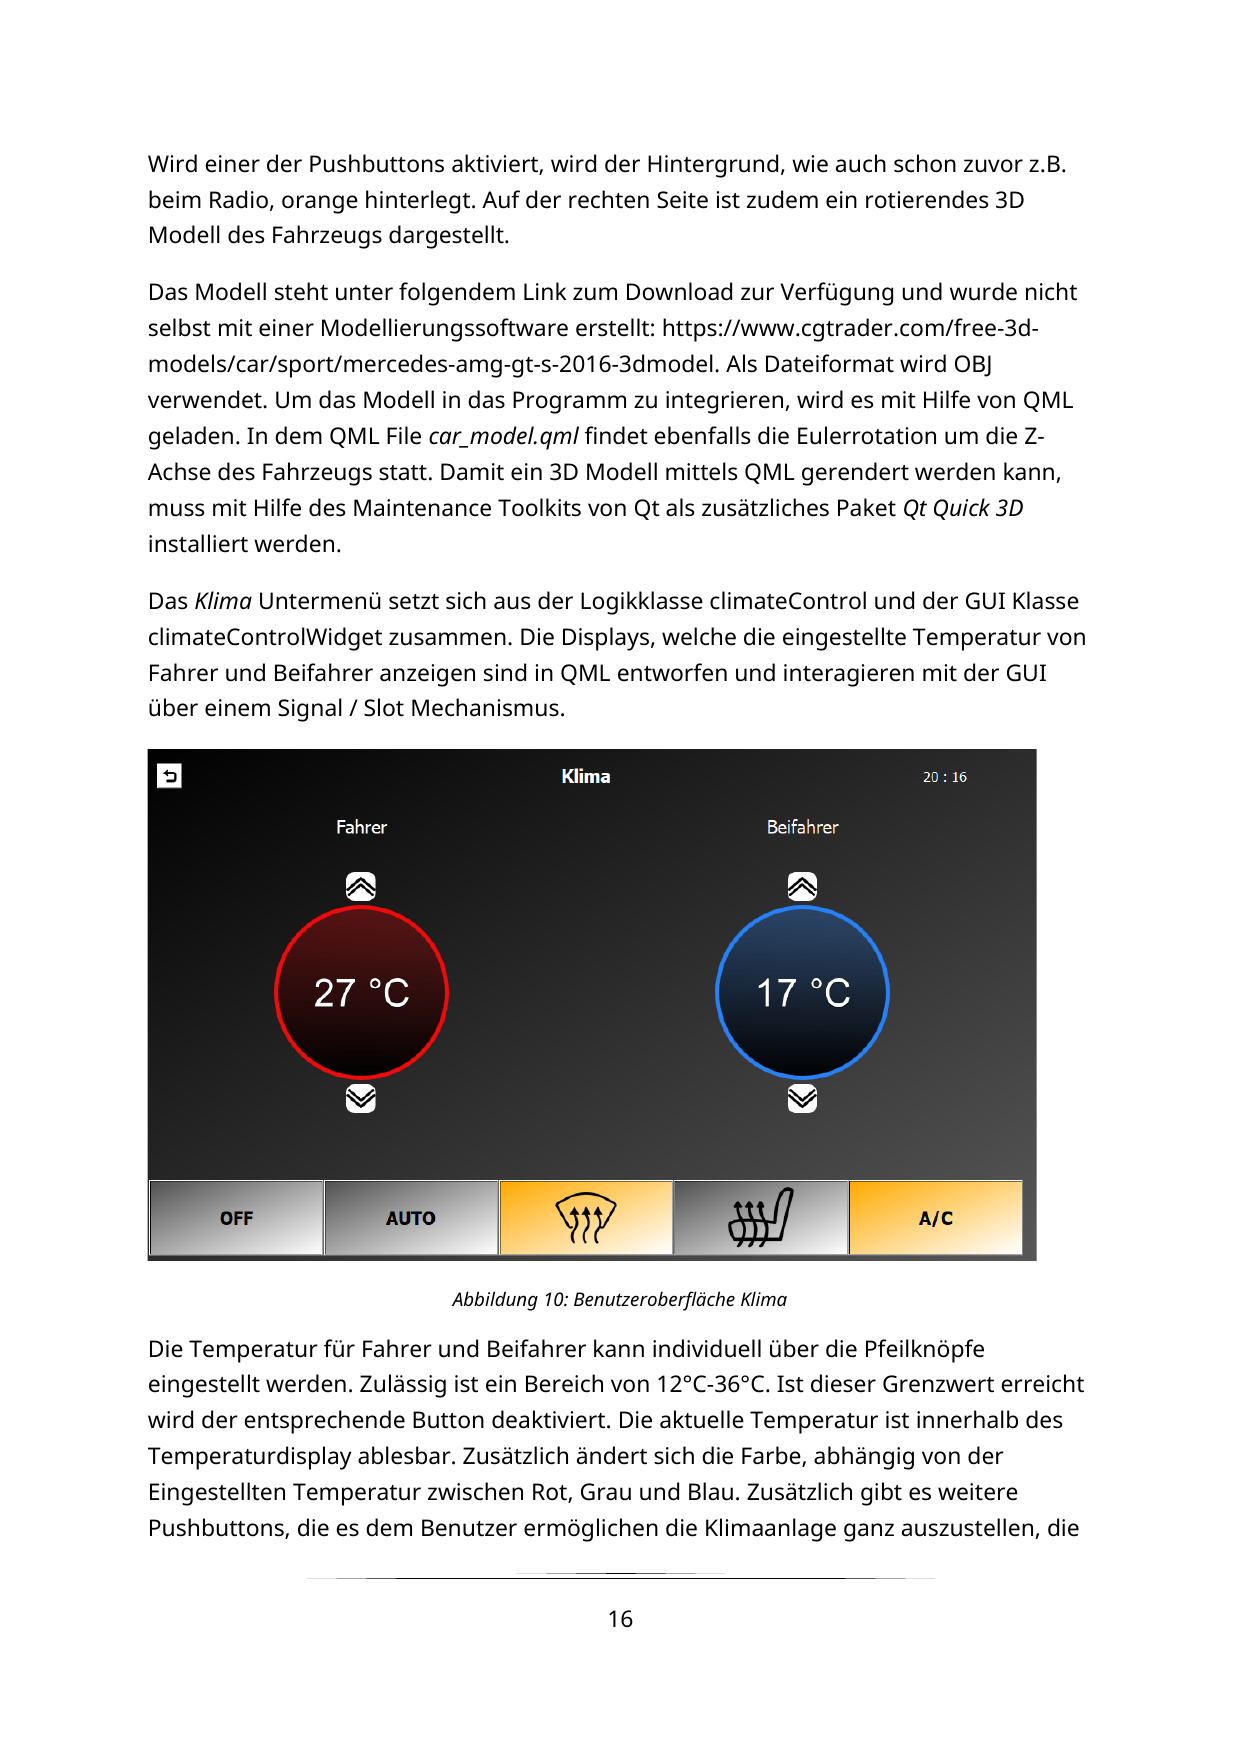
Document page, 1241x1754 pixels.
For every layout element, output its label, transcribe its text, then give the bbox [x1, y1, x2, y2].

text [148, 1332, 1093, 1543]
text Abbildung 10: Benutzeroberfläche Klima [148, 1286, 1093, 1312]
text Das Modell steht unter folgendem Link zum Download zur Verfügung und wurde nicht selbst mit einer Modellierungssoftware erstellt: https://www.cgtrader.com/free-3d-models/car/sport/mercedes-amg-gt-s-2016-3dmodel. Als Dateiformat wird OBJ verwendet. Um das Modell in das Programm zu integrieren, wird es mit Hilfe von QML geladen. In dem QML File car_model.qml findet ebenfalls die Eulerrotation um die Z-Achse des Fahrzeugs statt. Damit ein 3D Modell mittels QML gerendert werden kann, muss mit Hilfe des Maintenance Toolkits von Qt als zusätzliches Paket Qt Quick 3D installiert werden. [148, 276, 1093, 559]
picture [147, 749, 1037, 1261]
text Wird einer der Pushbuttons aktiviert, wird der Hintergrund, wie auch schon zuvor z.B. beim Radio, orange hinterlegt. Auf der rechten Seite ist zudem ein rotierendes 3D Modell des Fahrzeugs dargestellt. [148, 148, 1093, 251]
text Das Klima Untermenü setzt sich aus der Logikklasse climateControl und der GUI Klasse climateControlWidget zusammen. Die Displays, welche die eingestellte Temperatur von Fahrer und Beifahrer anzeigen sind in QML entworfen und interagieren mit der GUI über einem Signal / Slot Mechanismus. [148, 584, 1093, 724]
